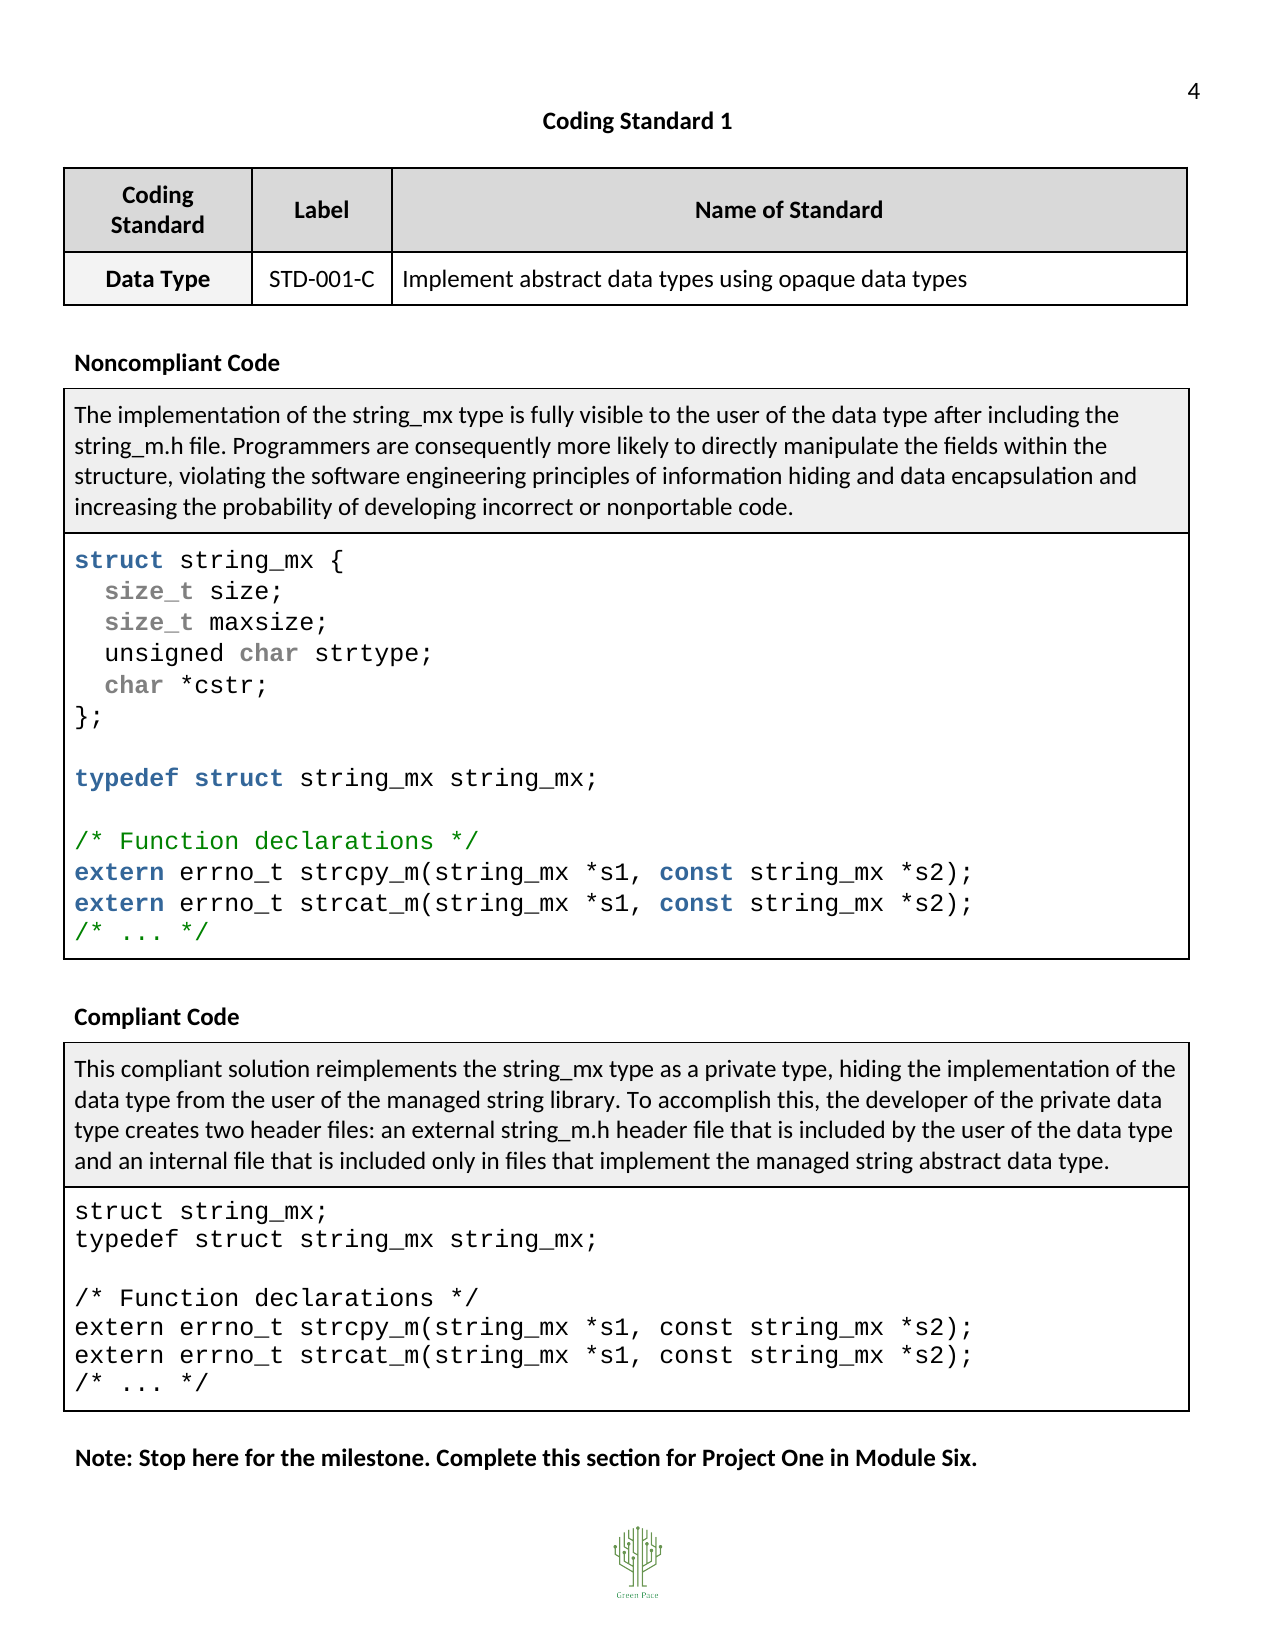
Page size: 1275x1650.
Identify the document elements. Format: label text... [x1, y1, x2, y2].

picture [605, 1521, 670, 1606]
table_cell This compliant solution reimplements the string_mx type as a private type, hiding the implementation of the data type from the user of the managed string library. To accomplish this, the developer of the private data type creates two header files: an external string_m.h header file that is included by the user of the data type and an internal file that is included only in files that implement the managed string abstract data type. [65, 1043, 1188, 1186]
table_header Compliant Code [64, 991, 1189, 1042]
table_header Noncompliant Code [64, 337, 1189, 388]
table_header Label [253, 169, 391, 251]
table_header Coding Standard [65, 169, 251, 251]
table_cell struct string_mx { size_t size; size_t maxsize; unsigned char strtype; char *cstr; }; typedef struct string_mx string_mx; /* Function declarations */ extern errno_t strcpy_m(string_mx *s1, const string_mx *s2); extern errno_t strcat_m(string_mx *s1, const string_mx *s2); /* ... */ [65, 534, 1188, 958]
subtitle Coding Standard 1 [75, 106, 1200, 136]
table_header Name of Standard [393, 169, 1186, 251]
table_cell struct string_mx; typedef struct string_mx string_mx; /* Function declarations */ extern errno_t strcpy_m(string_mx *s1, const string_mx *s2); extern errno_t strcat_m(string_mx *s1, const string_mx *s2); /* ... */ [65, 1188, 1188, 1409]
table_cell Implement abstract data types using opaque data types [393, 253, 1186, 304]
text Note: Stop here for the milestone. Complete this section for Project One in Module Six. [75, 1442, 1200, 1473]
table_cell The implementation of the string_mx type is fully visible to the user of the data type after including the string_m.h file. Programmers are consequently more likely to directly manipulate the fields within the structure, violating the software engineering principles of information hiding and data encapsulation and increasing the probability of developing incorrect or nonportable code. [65, 389, 1188, 532]
table_cell Data Type [65, 253, 251, 304]
table_cell STD-001-C [253, 253, 391, 304]
